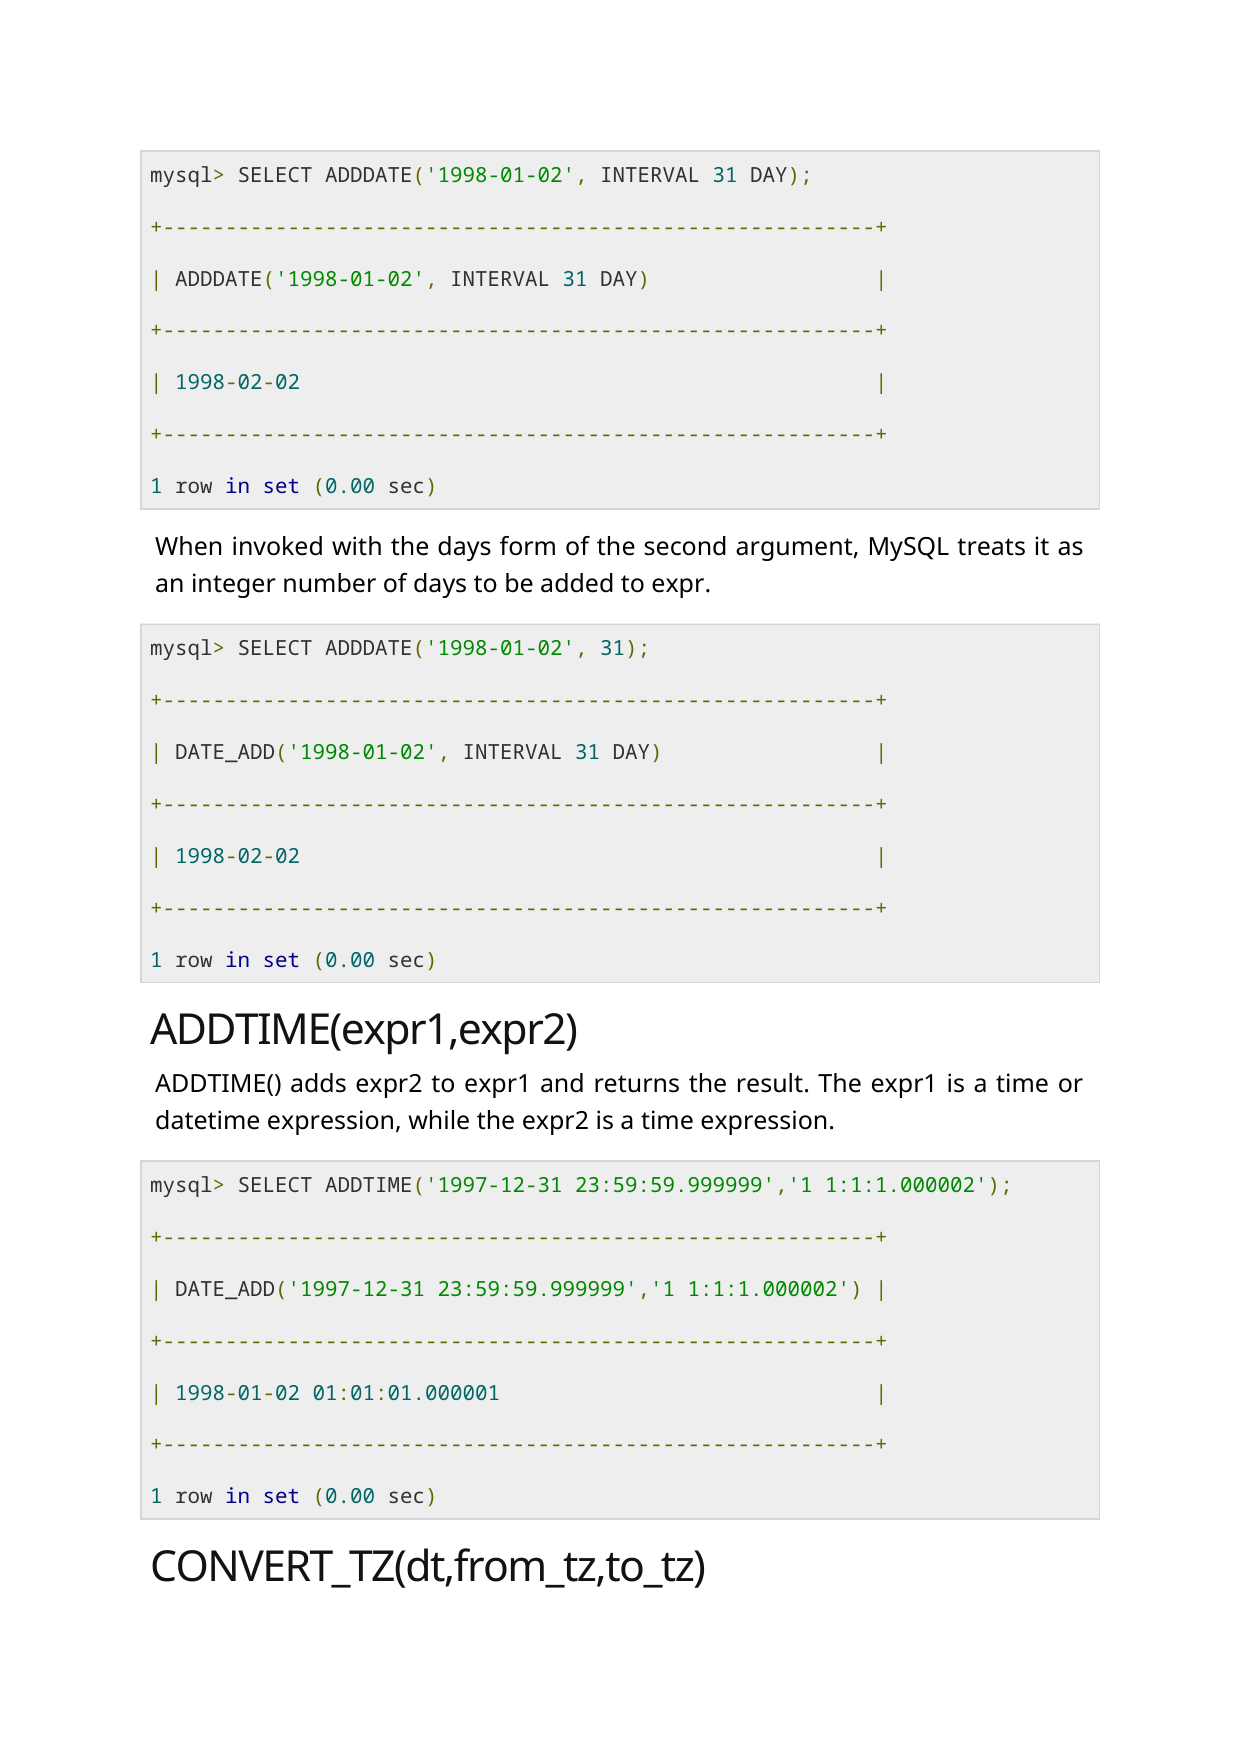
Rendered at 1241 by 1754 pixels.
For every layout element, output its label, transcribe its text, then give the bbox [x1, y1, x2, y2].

text CONVERT_TZ(dt,from_tz,to_tz) [150, 1535, 1085, 1594]
text 1 row in set (0.00 sec) [142, 1472, 1099, 1518]
text | 1998-02-02 | [142, 831, 1099, 869]
text When invoked with the days form of the second argument, MySQL treats it as an integer number of days to be added to expr. [155, 525, 1085, 600]
text 1 row in set (0.00 sec) [142, 935, 1099, 982]
text | 1998-02-02 | [142, 357, 1099, 396]
text | DATE_ADD('1997-12-31 23:59:59.999999','1 1:1:1.000002') | [142, 1264, 1099, 1302]
text +---------------------------------------------------------+ [142, 675, 1099, 714]
text +---------------------------------------------------------+ [142, 306, 1099, 344]
text +---------------------------------------------------------+ [142, 409, 1099, 448]
text ADDTIME(expr1,expr2) [150, 999, 1085, 1057]
text +---------------------------------------------------------+ [142, 1420, 1099, 1458]
text +---------------------------------------------------------+ [142, 883, 1099, 921]
text | ADDDATE('1998-01-02', INTERVAL 31 DAY) | [142, 254, 1099, 292]
text ADDTIME() adds expr2 to expr1 and returns the result. The expr1 is a time or datetime expression, while the expr2 is a time expression. [155, 1062, 1085, 1137]
text +---------------------------------------------------------+ [142, 779, 1099, 817]
text mysql> SELECT ADDDATE('1998-01-02', 31); [142, 625, 1099, 662]
text 1 row in set (0.00 sec) [142, 461, 1099, 508]
text mysql> SELECT ADDDATE('1998-01-02', INTERVAL 31 DAY); [142, 152, 1099, 188]
text mysql> SELECT ADDTIME('1997-12-31 23:59:59.999999','1 1:1:1.000002'); [142, 1162, 1099, 1199]
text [142, 202, 1099, 240]
text | DATE_ADD('1998-01-02', INTERVAL 31 DAY) | [142, 727, 1099, 766]
text +---------------------------------------------------------+ [142, 1316, 1099, 1354]
text | 1998-01-02 01:01:01.000001 | [142, 1368, 1099, 1406]
text +---------------------------------------------------------+ [142, 1212, 1099, 1251]
